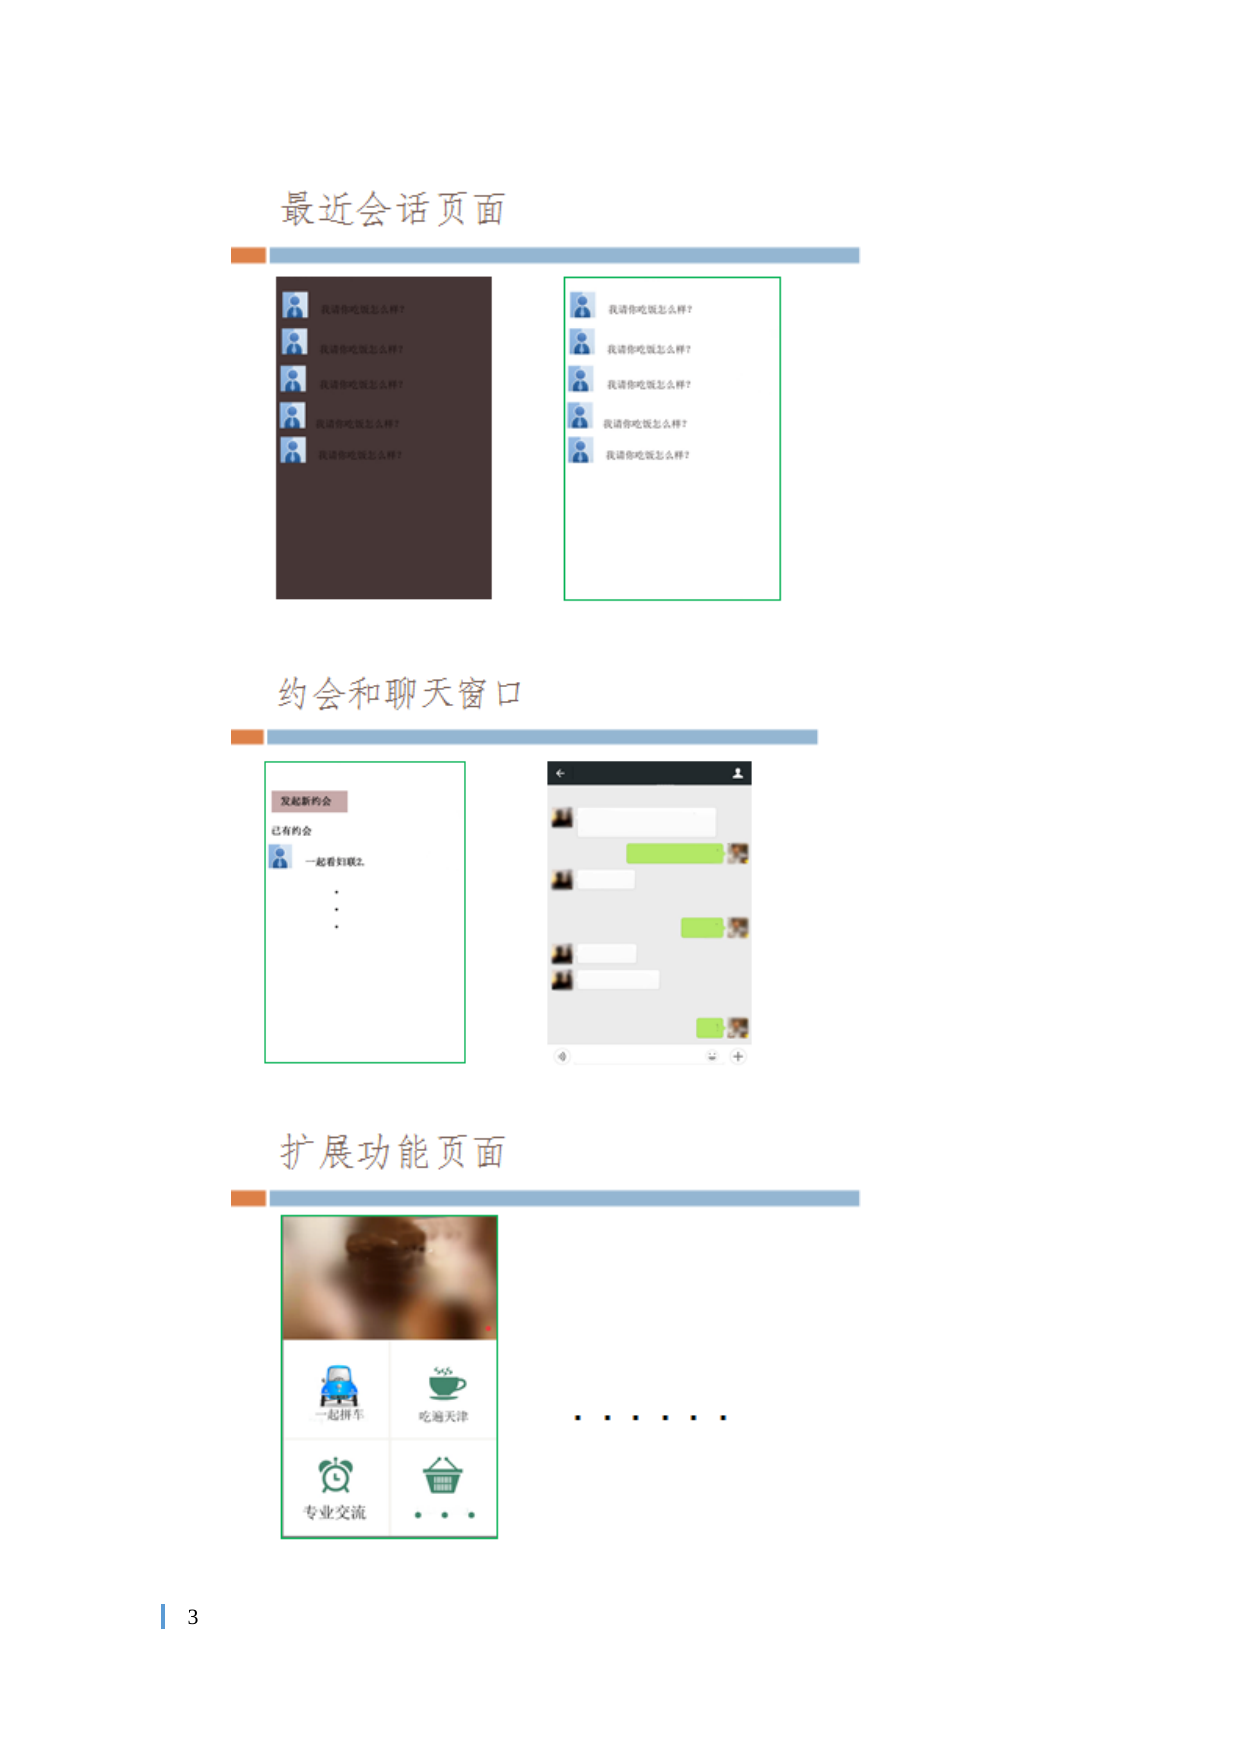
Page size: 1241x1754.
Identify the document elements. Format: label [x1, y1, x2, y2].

picture [231, 161, 861, 634]
picture [231, 649, 819, 1090]
picture [231, 1104, 861, 1577]
